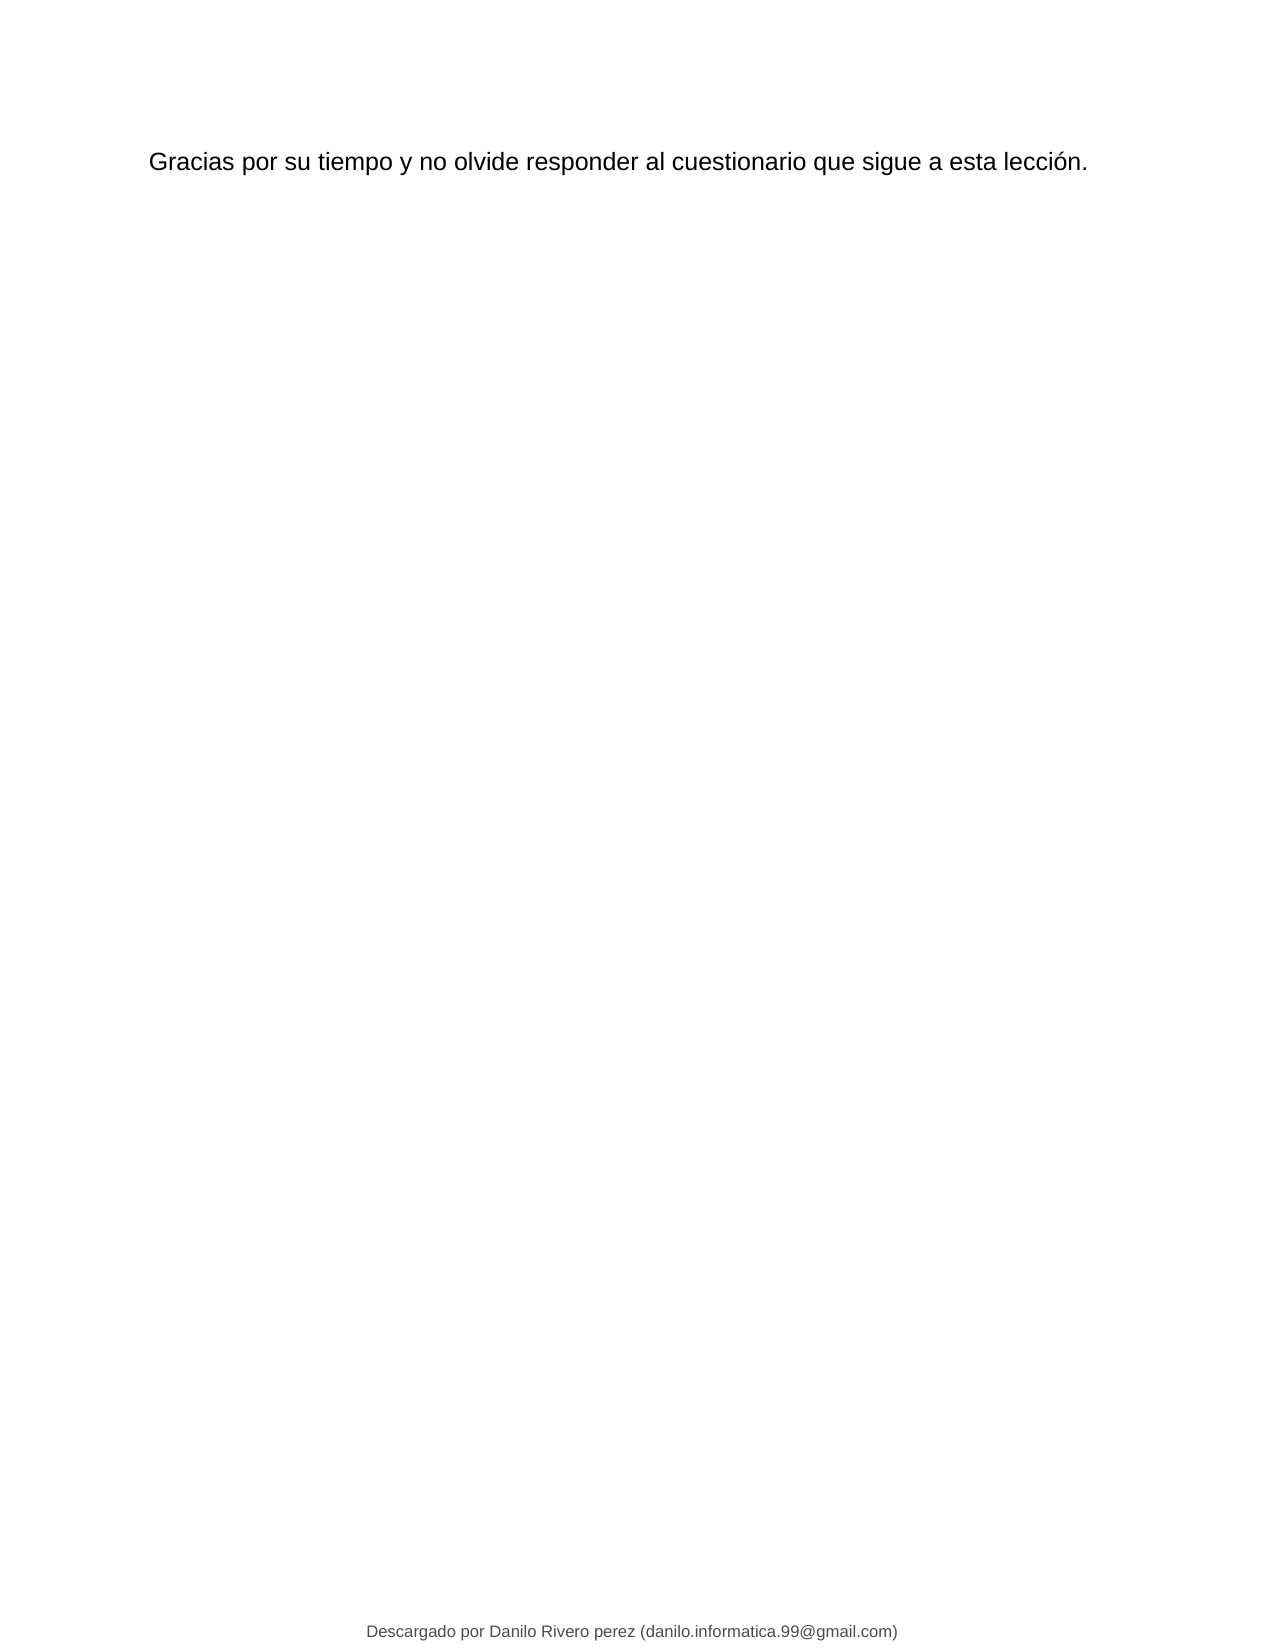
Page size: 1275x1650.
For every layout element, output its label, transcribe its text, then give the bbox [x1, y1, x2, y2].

text Gracias por su tiempo y no olvide responder al cuestionario que sigue a esta lección. [148, 147, 1124, 176]
